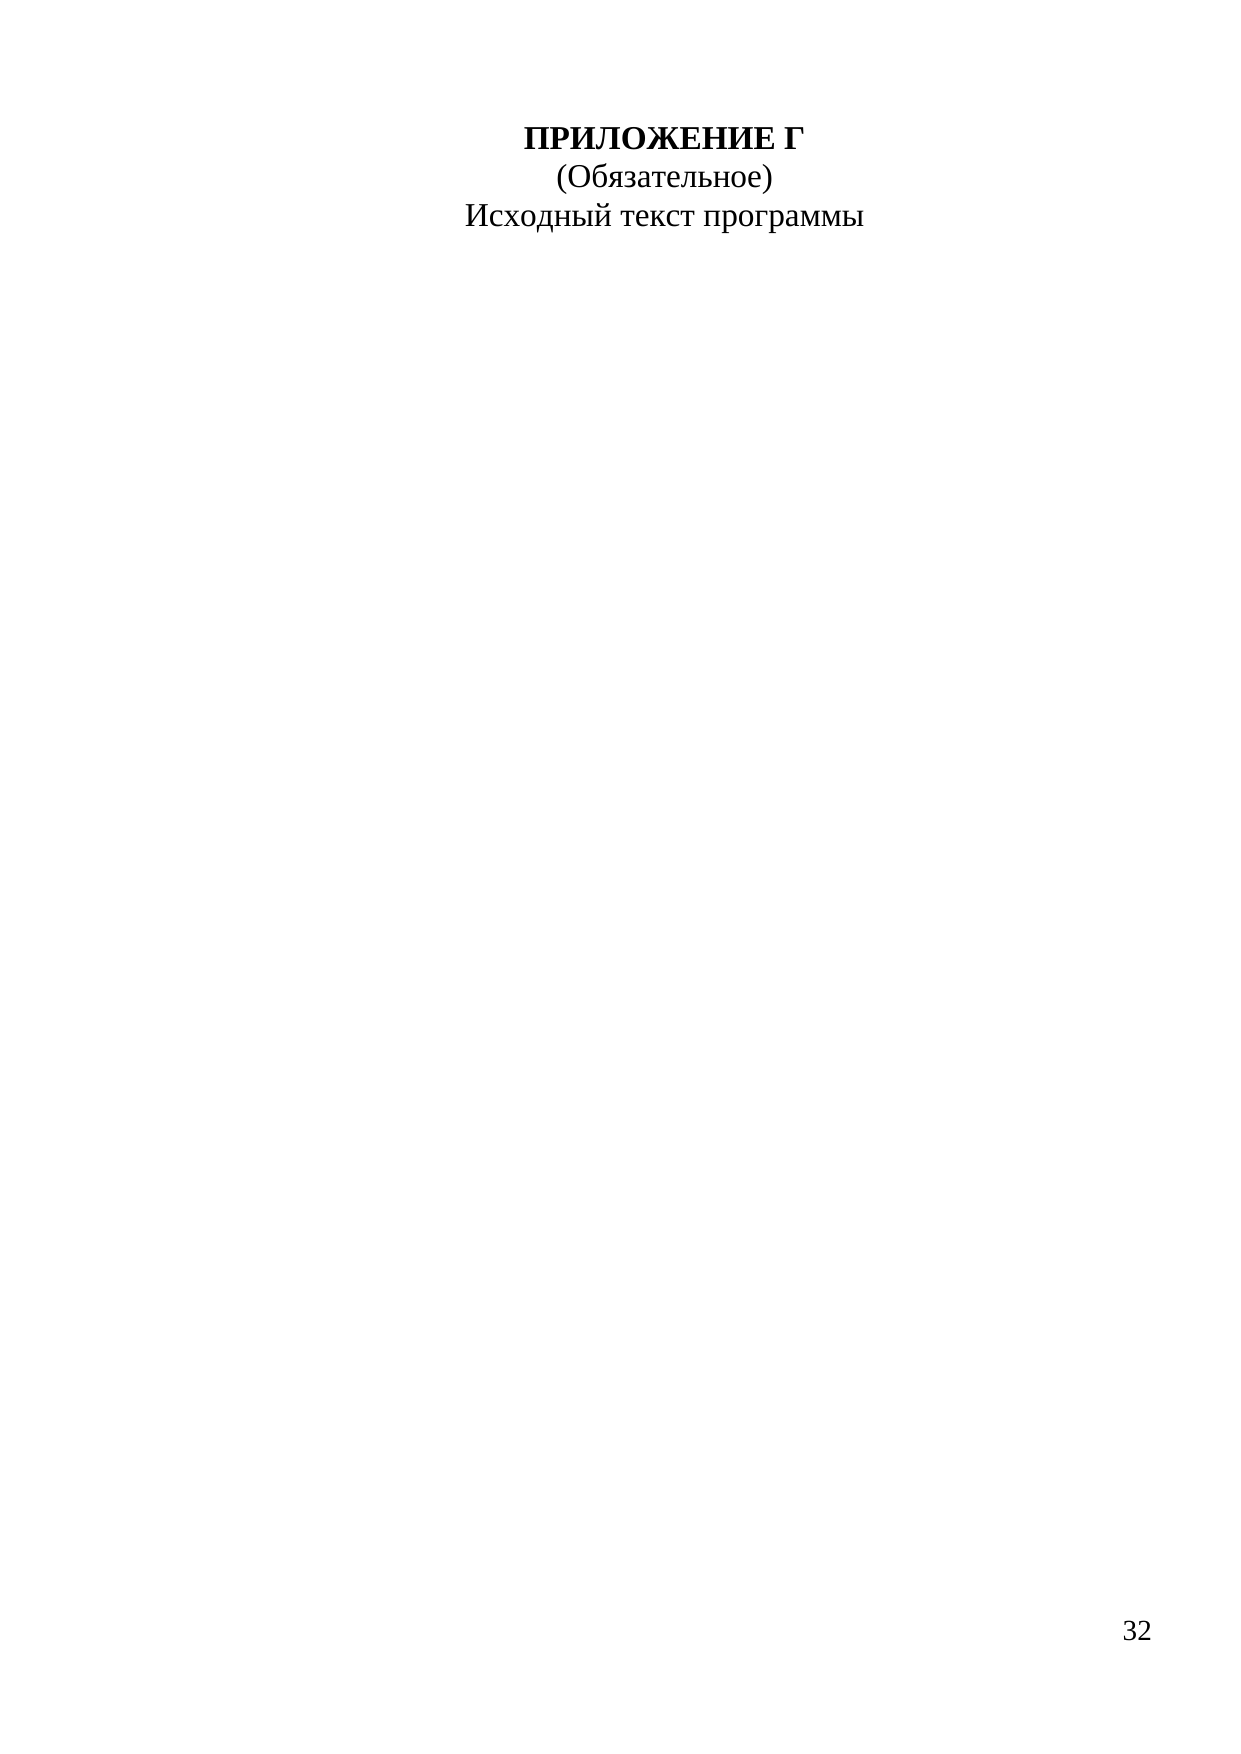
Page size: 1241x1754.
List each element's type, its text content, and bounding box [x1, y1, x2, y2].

text Исходный текст программы [177, 195, 1152, 233]
subtitle ПРИЛОЖЕНИЕ Г [177, 118, 1152, 156]
text (Обязательное) [177, 156, 1152, 195]
